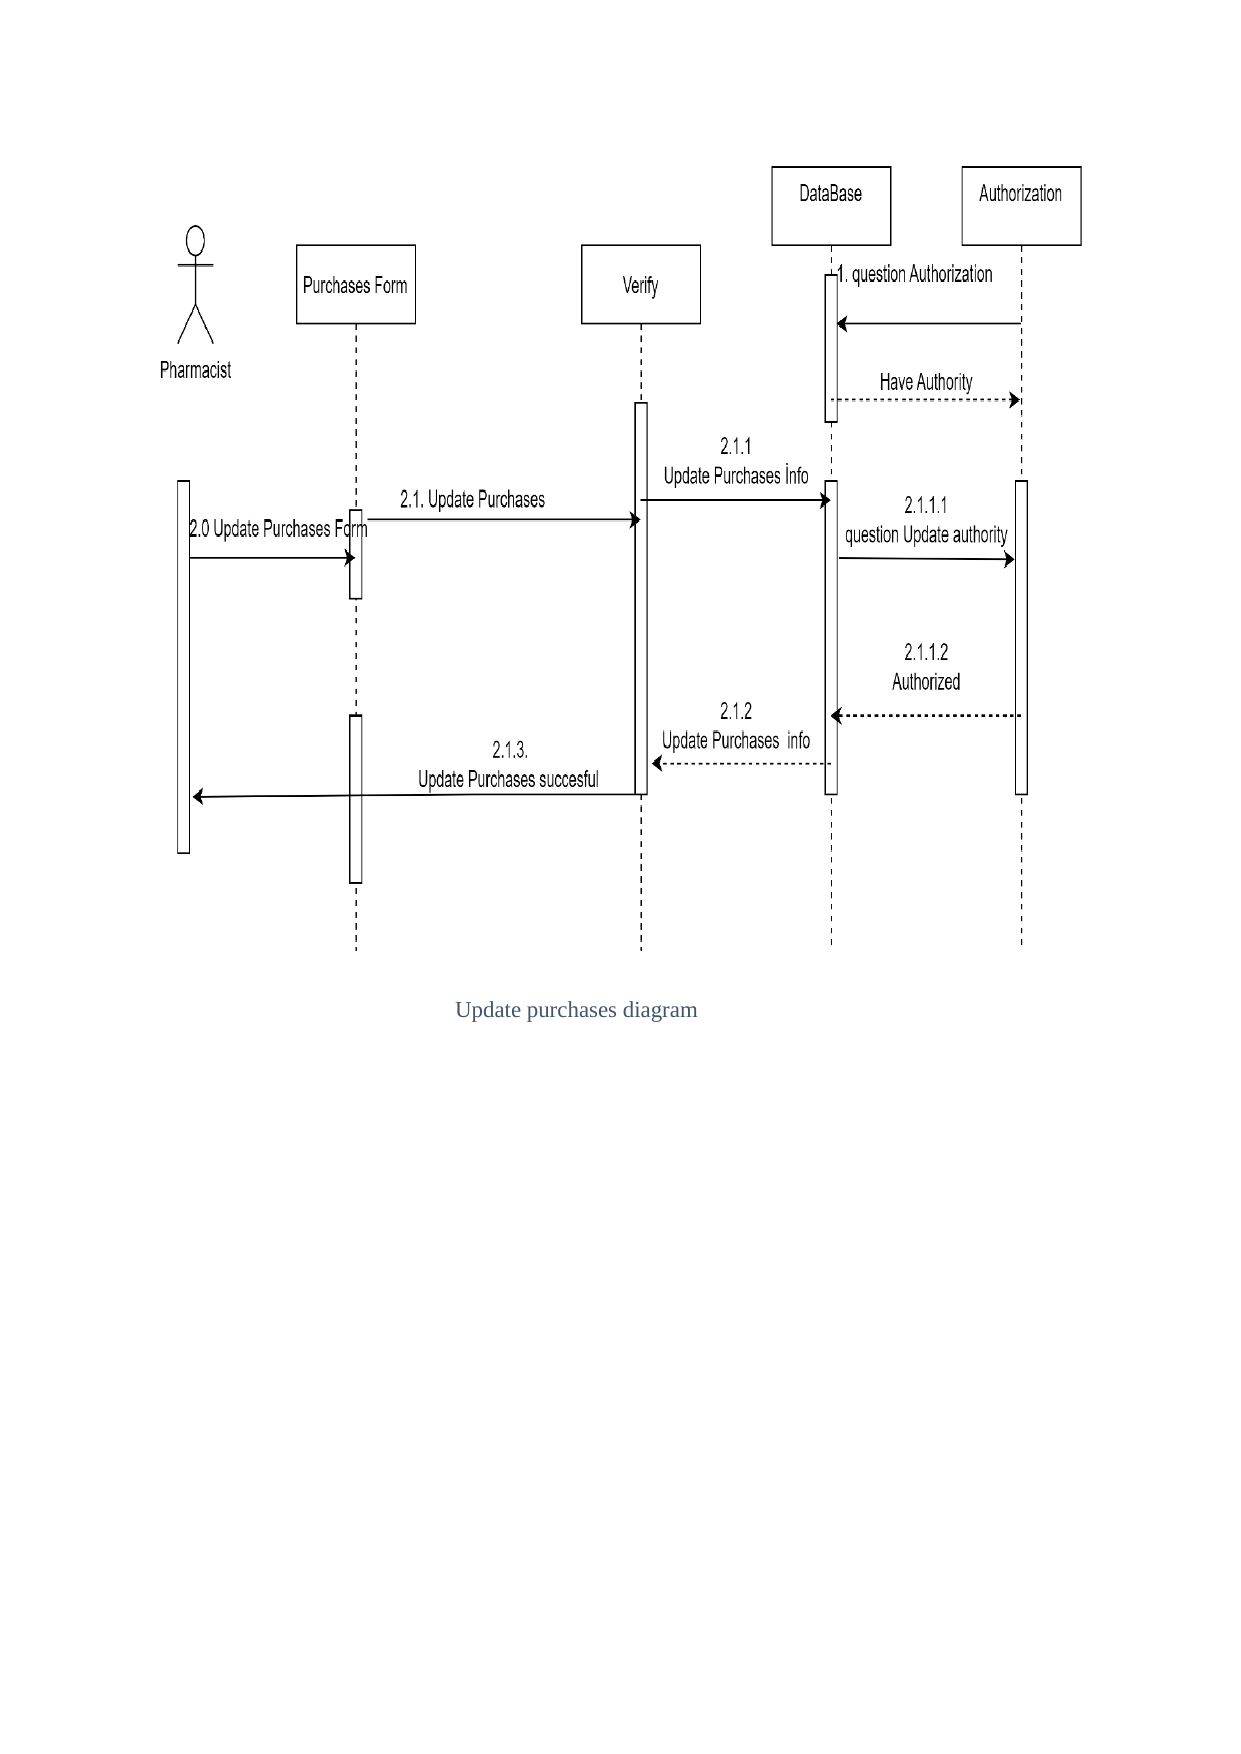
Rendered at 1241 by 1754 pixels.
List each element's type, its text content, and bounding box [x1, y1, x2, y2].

text Update purchases diagram [148, 996, 1093, 1023]
picture [147, 147, 1093, 972]
